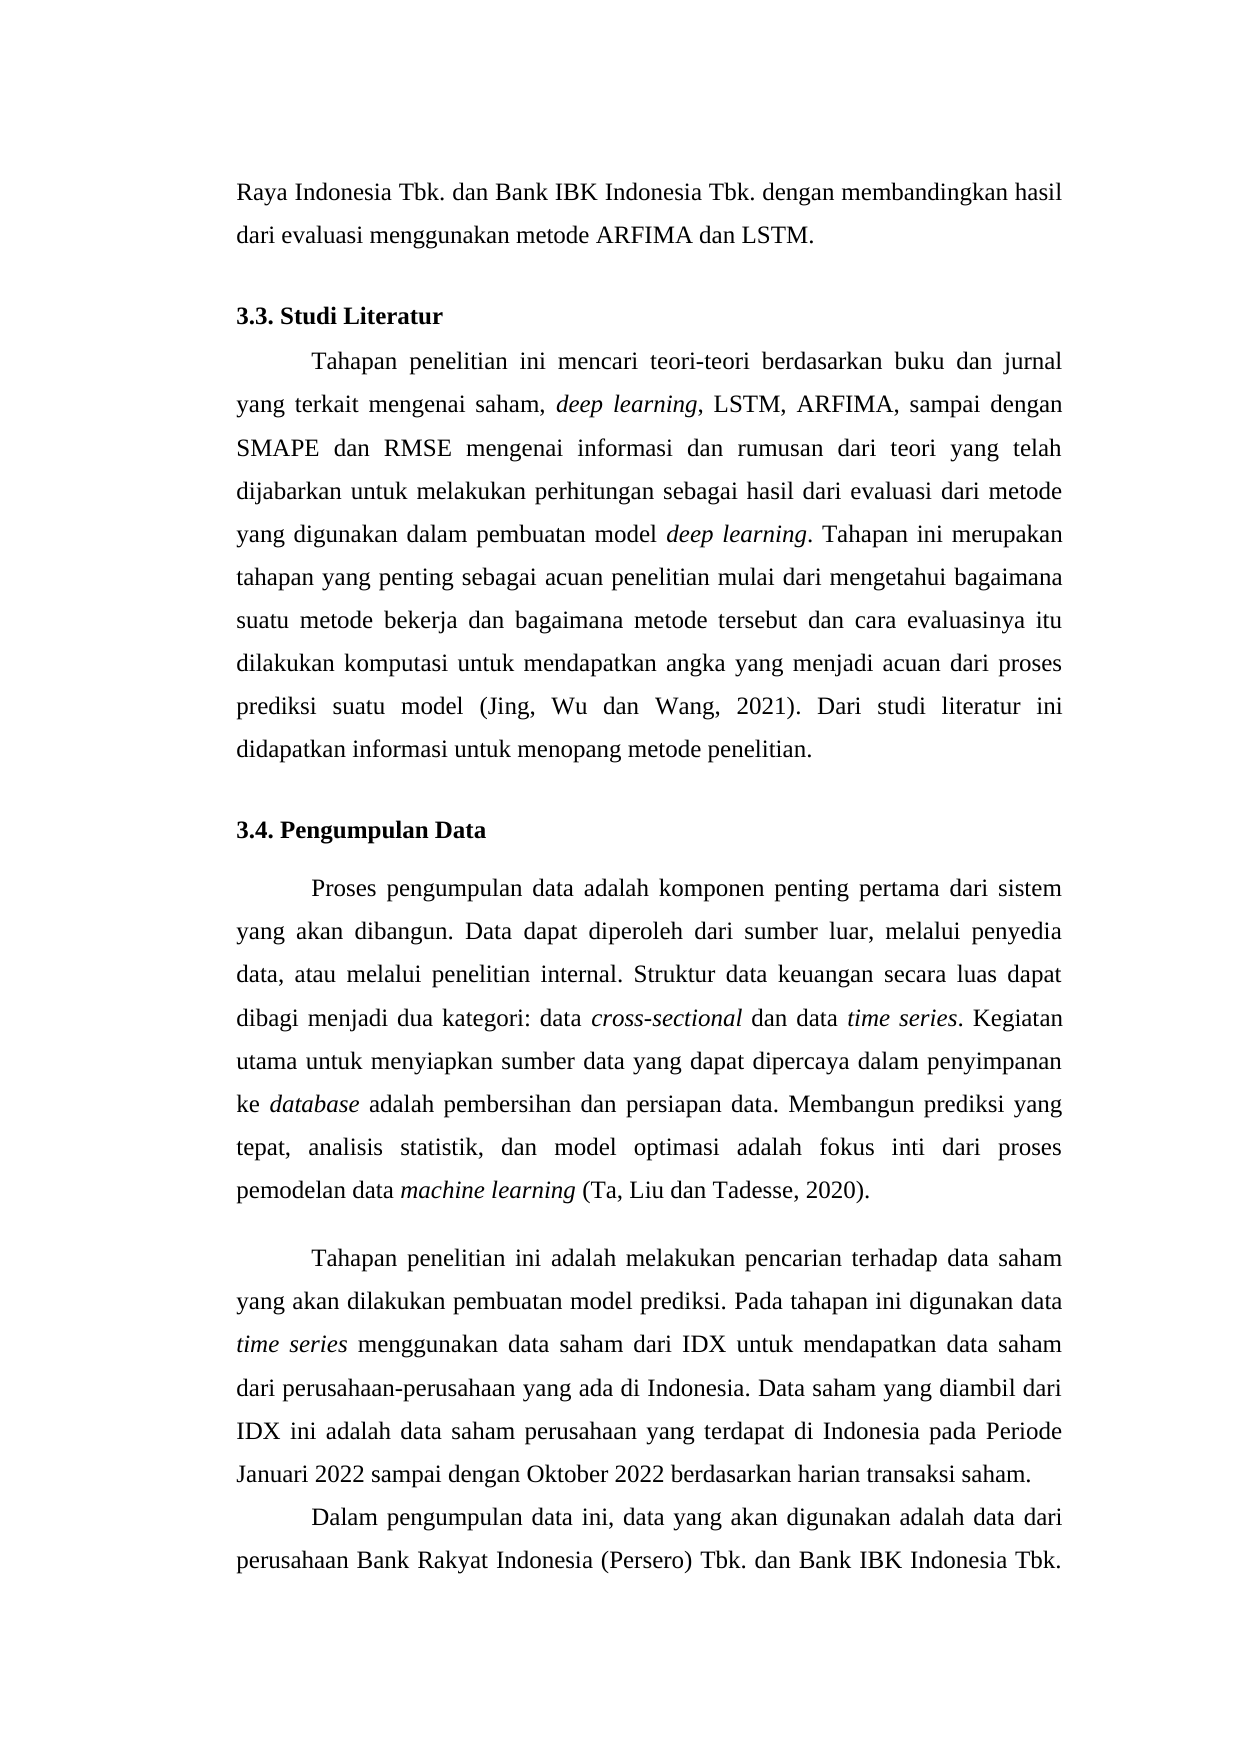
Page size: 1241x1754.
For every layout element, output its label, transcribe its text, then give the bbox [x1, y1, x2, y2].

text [236, 1502, 1063, 1574]
text Tahapan penelitian ini mencari teori-teori berdasarkan buku dan jurnal yang terkait mengenai saham, deep learning, LSTM, ARFIMA, sampai dengan SMAPE dan RMSE mengenai informasi dan rumusan dari teori yang telah dijabarkan untuk melakukan perhitungan sebagai hasil dari evaluasi dari metode yang digunakan dalam pembuatan model deep learning. Tahapan ini merupakan tahapan yang penting sebagai acuan penelitian mulai dari mengetahui bagaimana suatu metode bekerja dan bagaimana metode tersebut dan cara evaluasinya itu dilakukan komputasi untuk mendapatkan angka yang menjadi acuan dari proses prediksi suatu model (Jing, Wu dan Wang, 2021). Dari studi literatur ini didapatkan informasi untuk menopang metode penelitian. [236, 346, 1063, 763]
subtitle 3.3. Studi Literatur [236, 301, 1063, 330]
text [236, 177, 1063, 249]
text Proses pengumpulan data adalah komponen penting pertama dari sistem yang akan dibangun. Data dapat diperoleh dari sumber luar, melalui penyedia data, atau melalui penelitian internal. Struktur data keuangan secara luas dapat dibagi menjadi dua kategori: data cross-sectional dan data time series. Kegiatan utama untuk menyiapkan sumber data yang dapat dipercaya dalam penyimpanan ke database adalah pembersihan dan persiapan data. Membangun prediksi yang tepat, analisis statistik, dan model optimasi adalah fokus inti dari proses pemodelan data machine learning (Ta, Liu dan Tadesse, 2020). [236, 873, 1063, 1204]
subtitle 3.4. Pengumpulan Data [236, 815, 1063, 844]
text Tahapan penelitian ini adalah melakukan pencarian terhadap data saham yang akan dilakukan pembuatan model prediksi. Pada tahapan ini digunakan data time series menggunakan data saham dari IDX untuk mendapatkan data saham dari perusahaan-perusahaan yang ada di Indonesia. Data saham yang diambil dari IDX ini adalah data saham perusahaan yang terdapat di Indonesia pada Periode Januari 2022 sampai dengan Oktober 2022 berdasarkan harian transaksi saham. [236, 1243, 1063, 1488]
